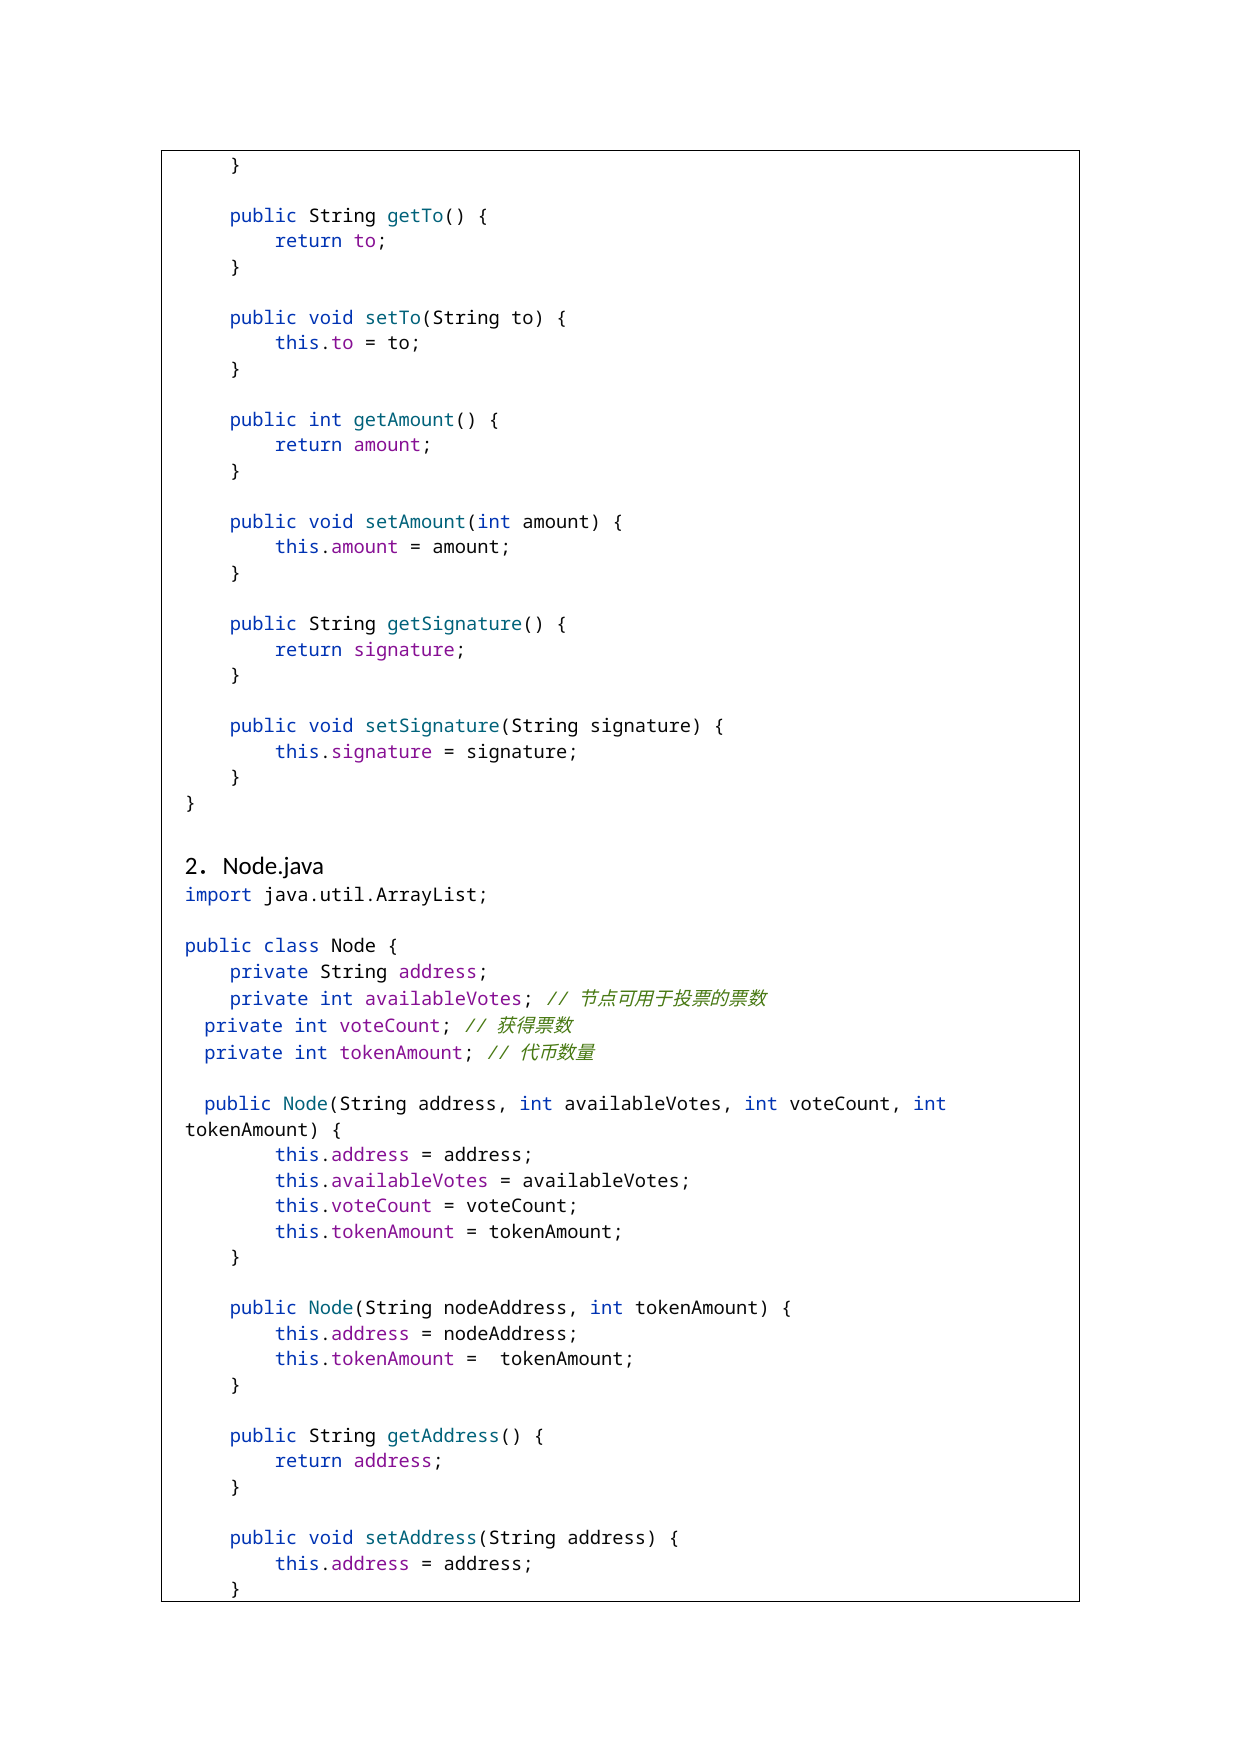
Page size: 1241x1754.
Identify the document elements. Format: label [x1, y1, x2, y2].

table_cell [162, 151, 1079, 1601]
